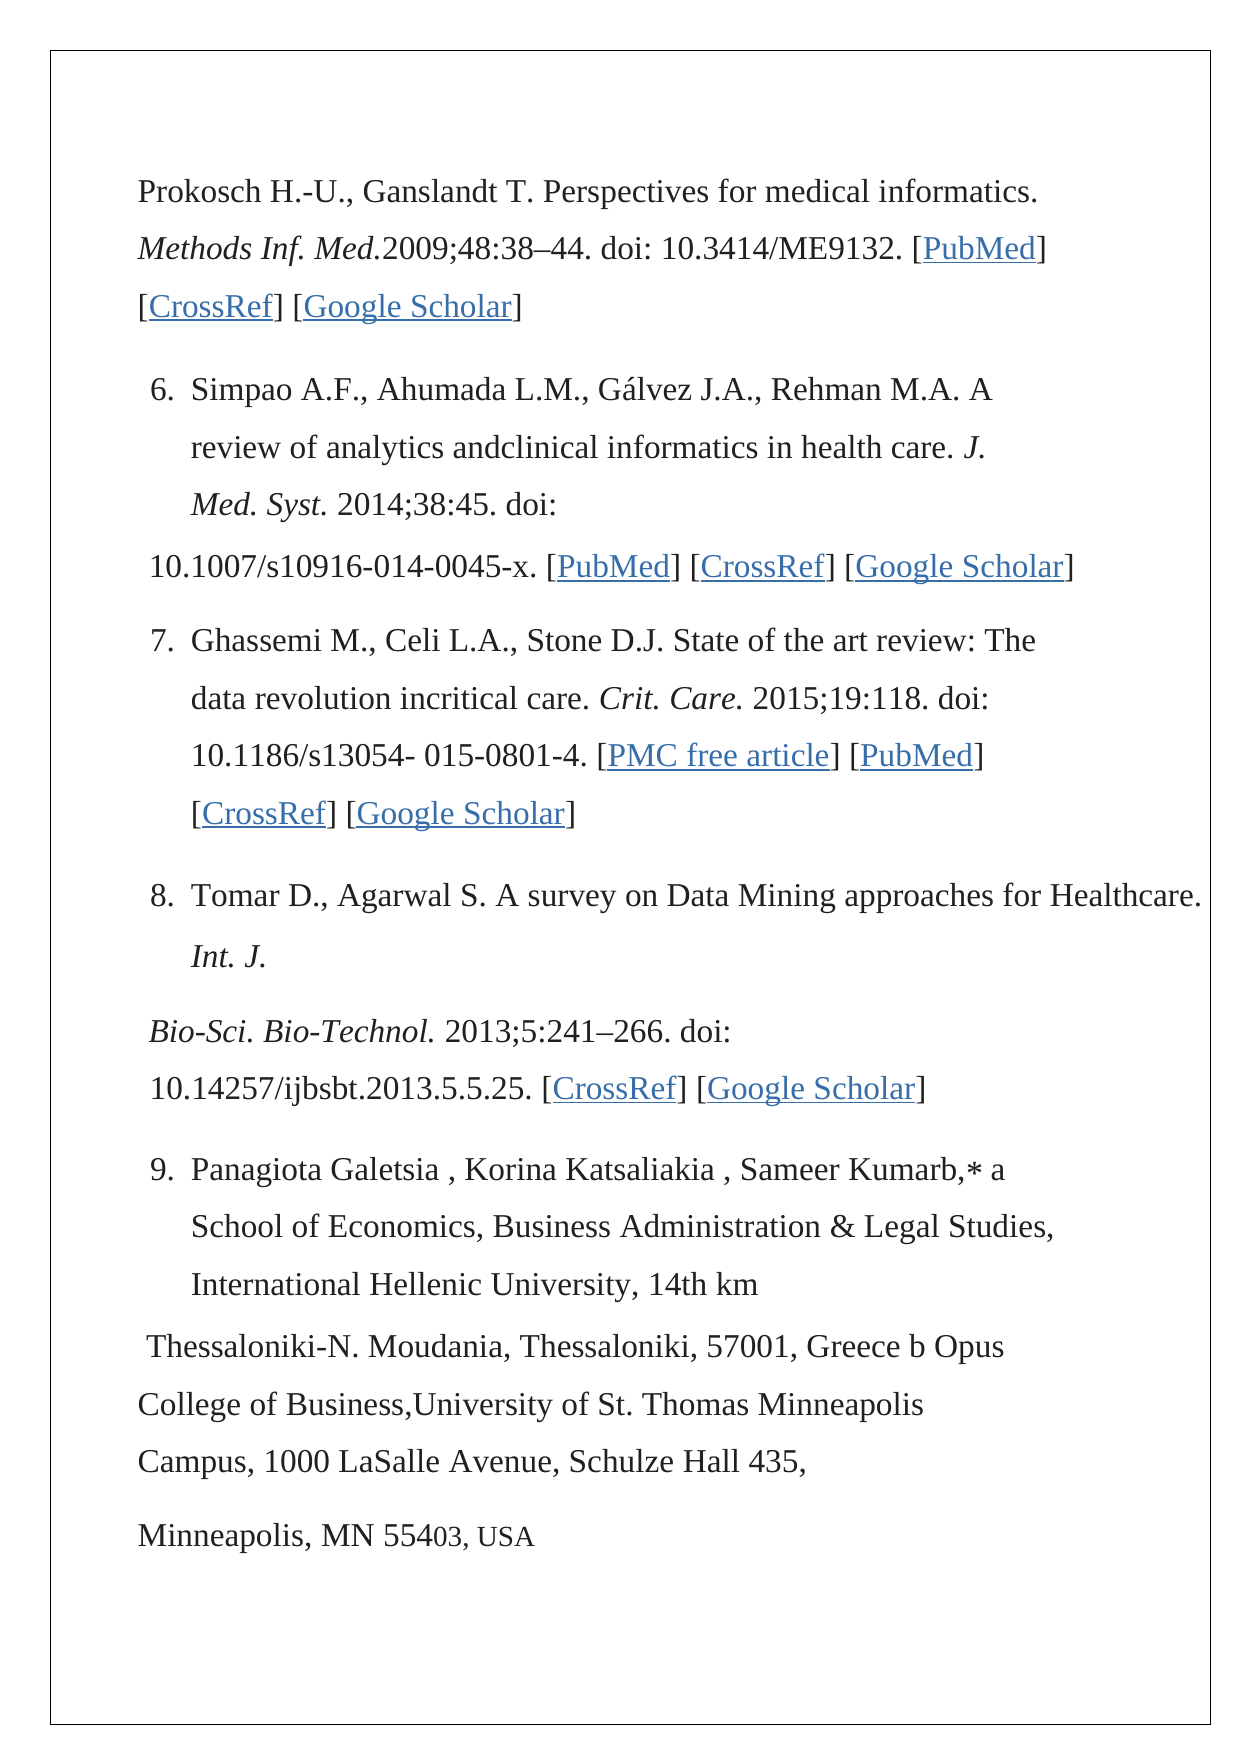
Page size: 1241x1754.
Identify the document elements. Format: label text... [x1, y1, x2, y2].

text Int. J. [191, 937, 1210, 975]
text 10.1007/s10916-014-0045-x. [PubMed] [CrossRef] [Google Scholar] [148, 546, 1210, 585]
list Tomar D., Agarwal S. A survey on Data Mining approaches for Healthcare. [150, 875, 1210, 913]
text Thessaloniki-N. Moudania, Thessaloniki, 57001, Greece b Opus College of Business,University of St. Thomas Minneapolis Campus, 1000 LaSalle Avenue, Schulze Hall 435, [137, 1326, 1031, 1480]
list Simpao A.F., Ahumada L.M., Gálvez J.A., Rehman M.A. A review of analytics andclinical informatics in health care. J. Med. Syst. 2014;38:45. doi: [150, 369, 1045, 523]
text Bio-Sci. Bio-Technol. 2013;5:241–266. doi: 10.14257/ijbsbt.2013.5.5.25. [CrossRef] [Google Scholar] [148, 1011, 1003, 1107]
text Prokosch H.-U., Ganslandt T. Perspectives for medical informatics. Methods Inf. Med.2009;48:38–44. doi: 10.3414/ME9132. [PubMed] [CrossRef] [Google Scholar] [137, 171, 1088, 324]
list Panagiota Galetsia , Korina Katsaliakia , Sameer Kumarb,⁎ a School of Economics, Business Administration & Legal Studies, International Hellenic University, 14th km [150, 1149, 1089, 1303]
list Ghassemi M., Celi L.A., Stone D.J. State of the art review: The data revolution incritical care. Crit. Care. 2015;19:118. doi: 10.1186/s13054- 015-0801-4. [PMC free article] [PubMed] [CrossRef] [Google Scholar] [150, 621, 1039, 831]
text Minneapolis, MN 55403, USA [137, 1516, 1210, 1554]
